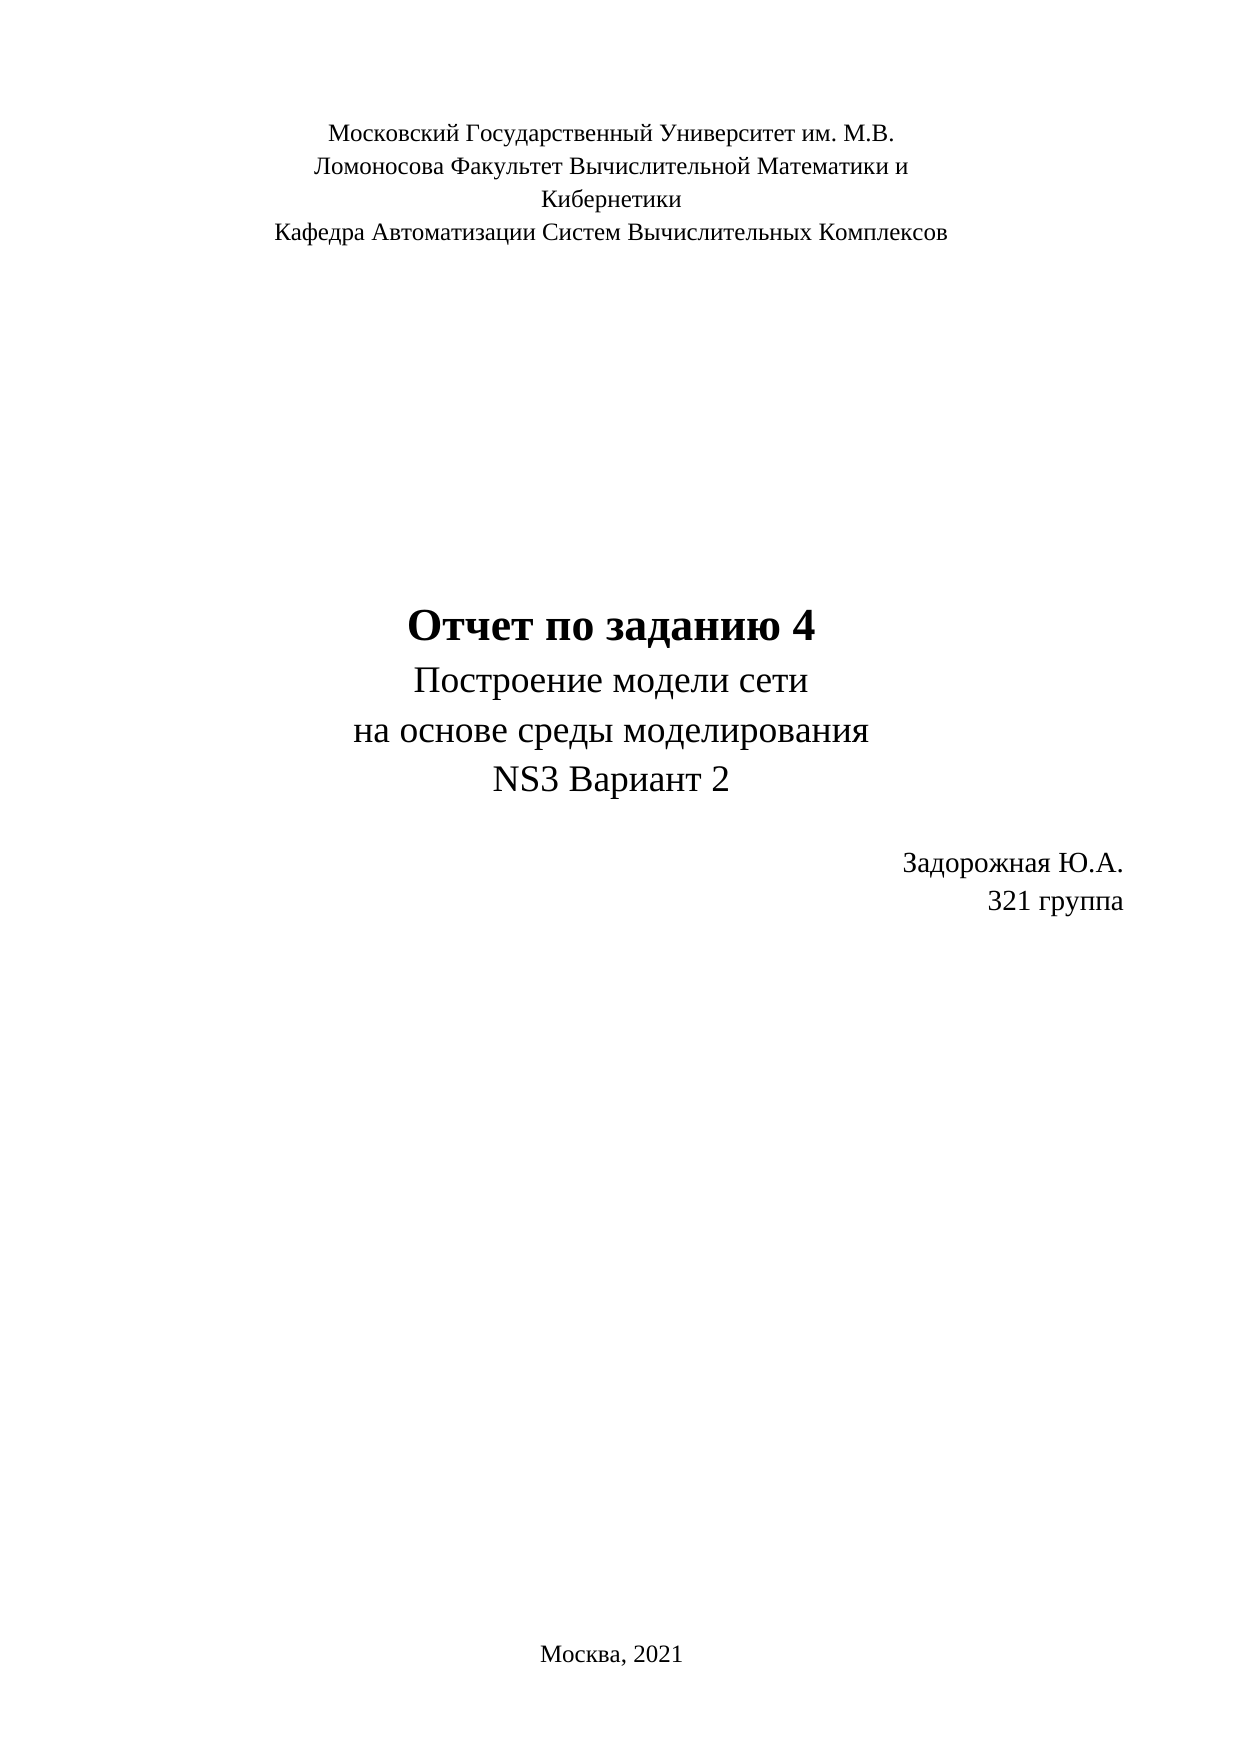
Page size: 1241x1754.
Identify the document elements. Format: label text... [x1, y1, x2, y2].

text Кафедра Автоматизации Систем Вычислительных Комплексов [261, 217, 961, 246]
text на основе среды моделирования NS3 Вариант 2 [315, 707, 907, 800]
subtitle Построение модели сети [261, 657, 961, 700]
text Москва, 2021 [262, 1639, 961, 1668]
text Московский Государственный Университет им. М.В. Ломоносова Факультет Вычислительной Математики и Кибернетики [262, 118, 961, 213]
title Отчет по заданию 4 [261, 597, 961, 650]
text 321 группа [87, 883, 1124, 917]
text Задорожная Ю.А. [87, 845, 1124, 878]
